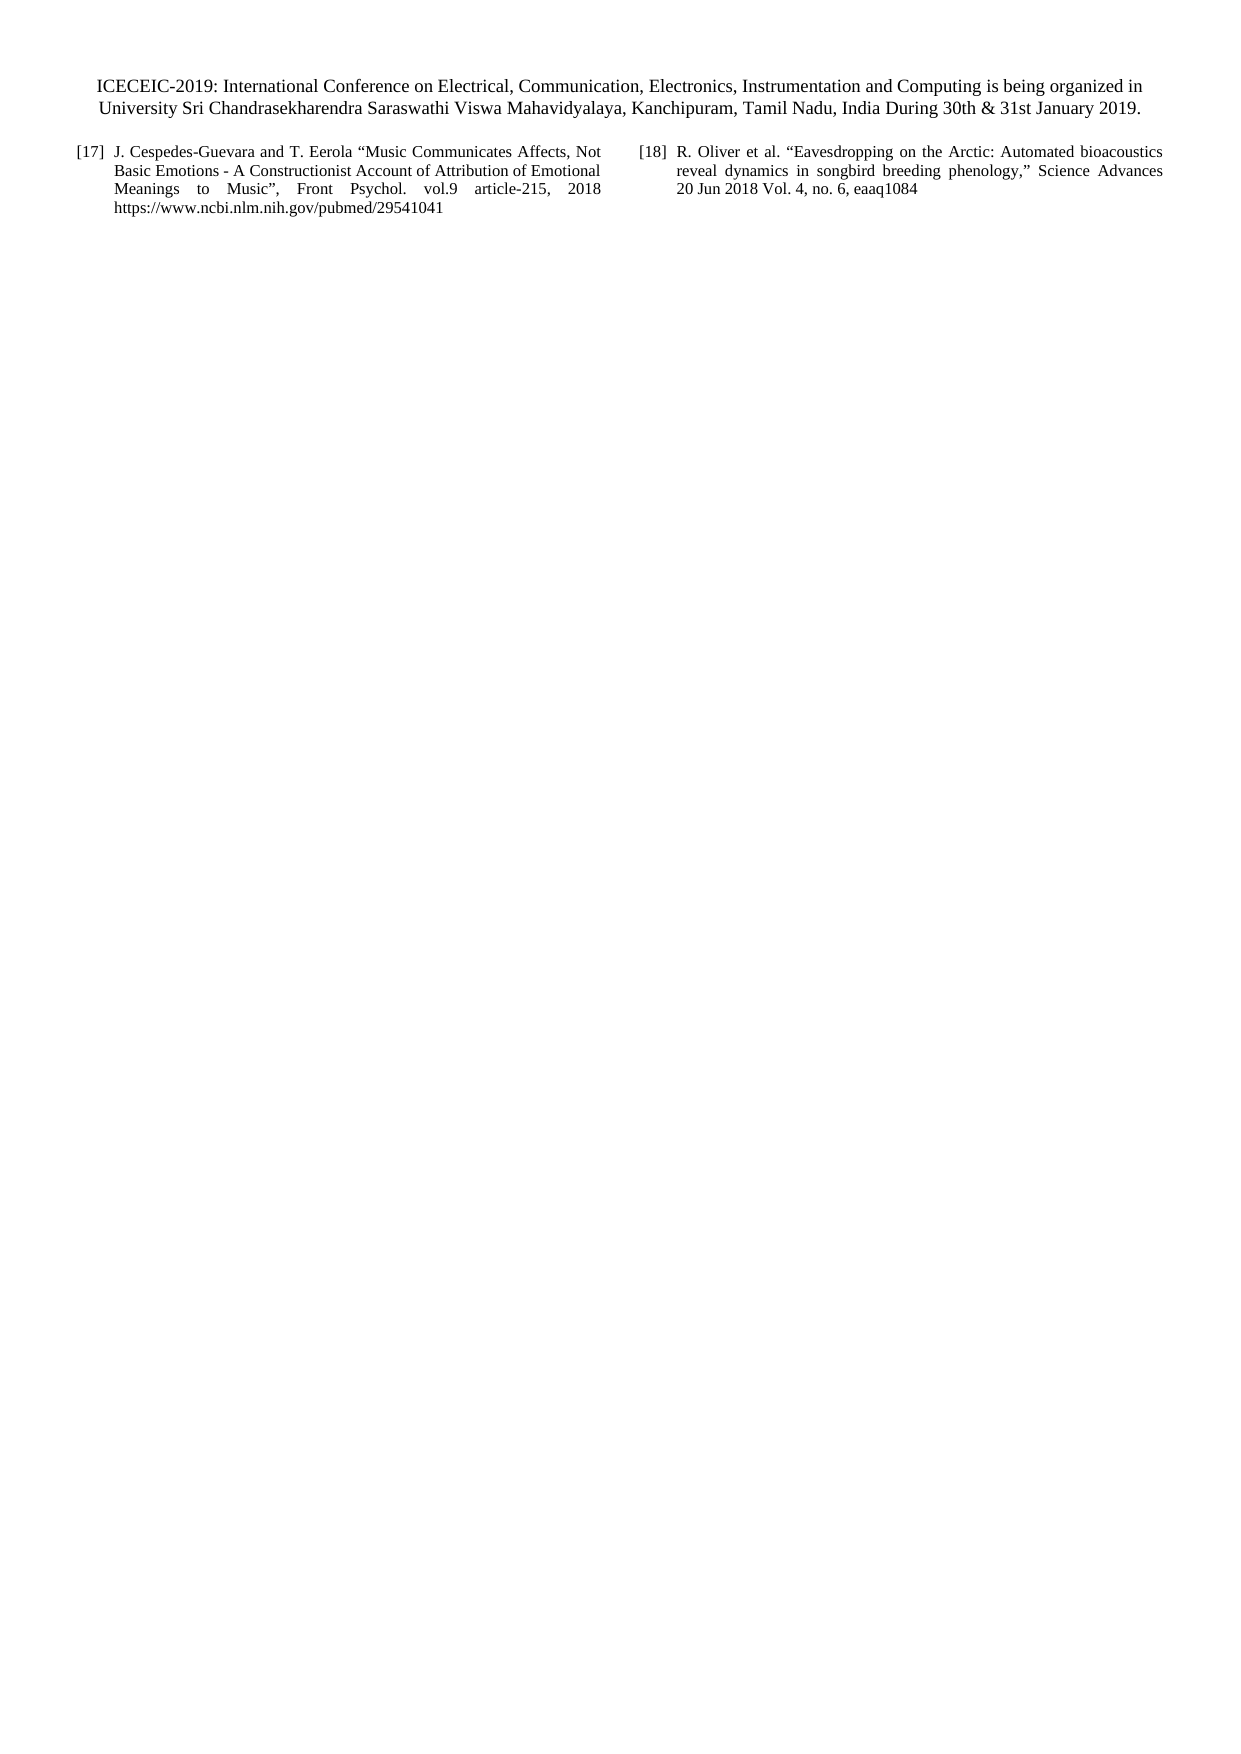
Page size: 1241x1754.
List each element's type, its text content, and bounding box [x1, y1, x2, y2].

text R. Oliver et al. “Eavesdropping on the Arctic: Automated bioacoustics reveal dynamics in songbird breeding phenology,” Science Advances 20 Jun 2018 Vol. 4, no. 6, eaaq1084 [639, 142, 1164, 198]
text J. Cespedes-Guevara and T. Eerola “Music Communicates Affects, Not Basic Emotions - A Constructionist Account of Attribution of Emotional Meanings to Music”, Front Psychol. vol.9 article-215, 2018 https://www.ncbi.nlm.nih.gov/pubmed/29541041 [76, 142, 601, 217]
